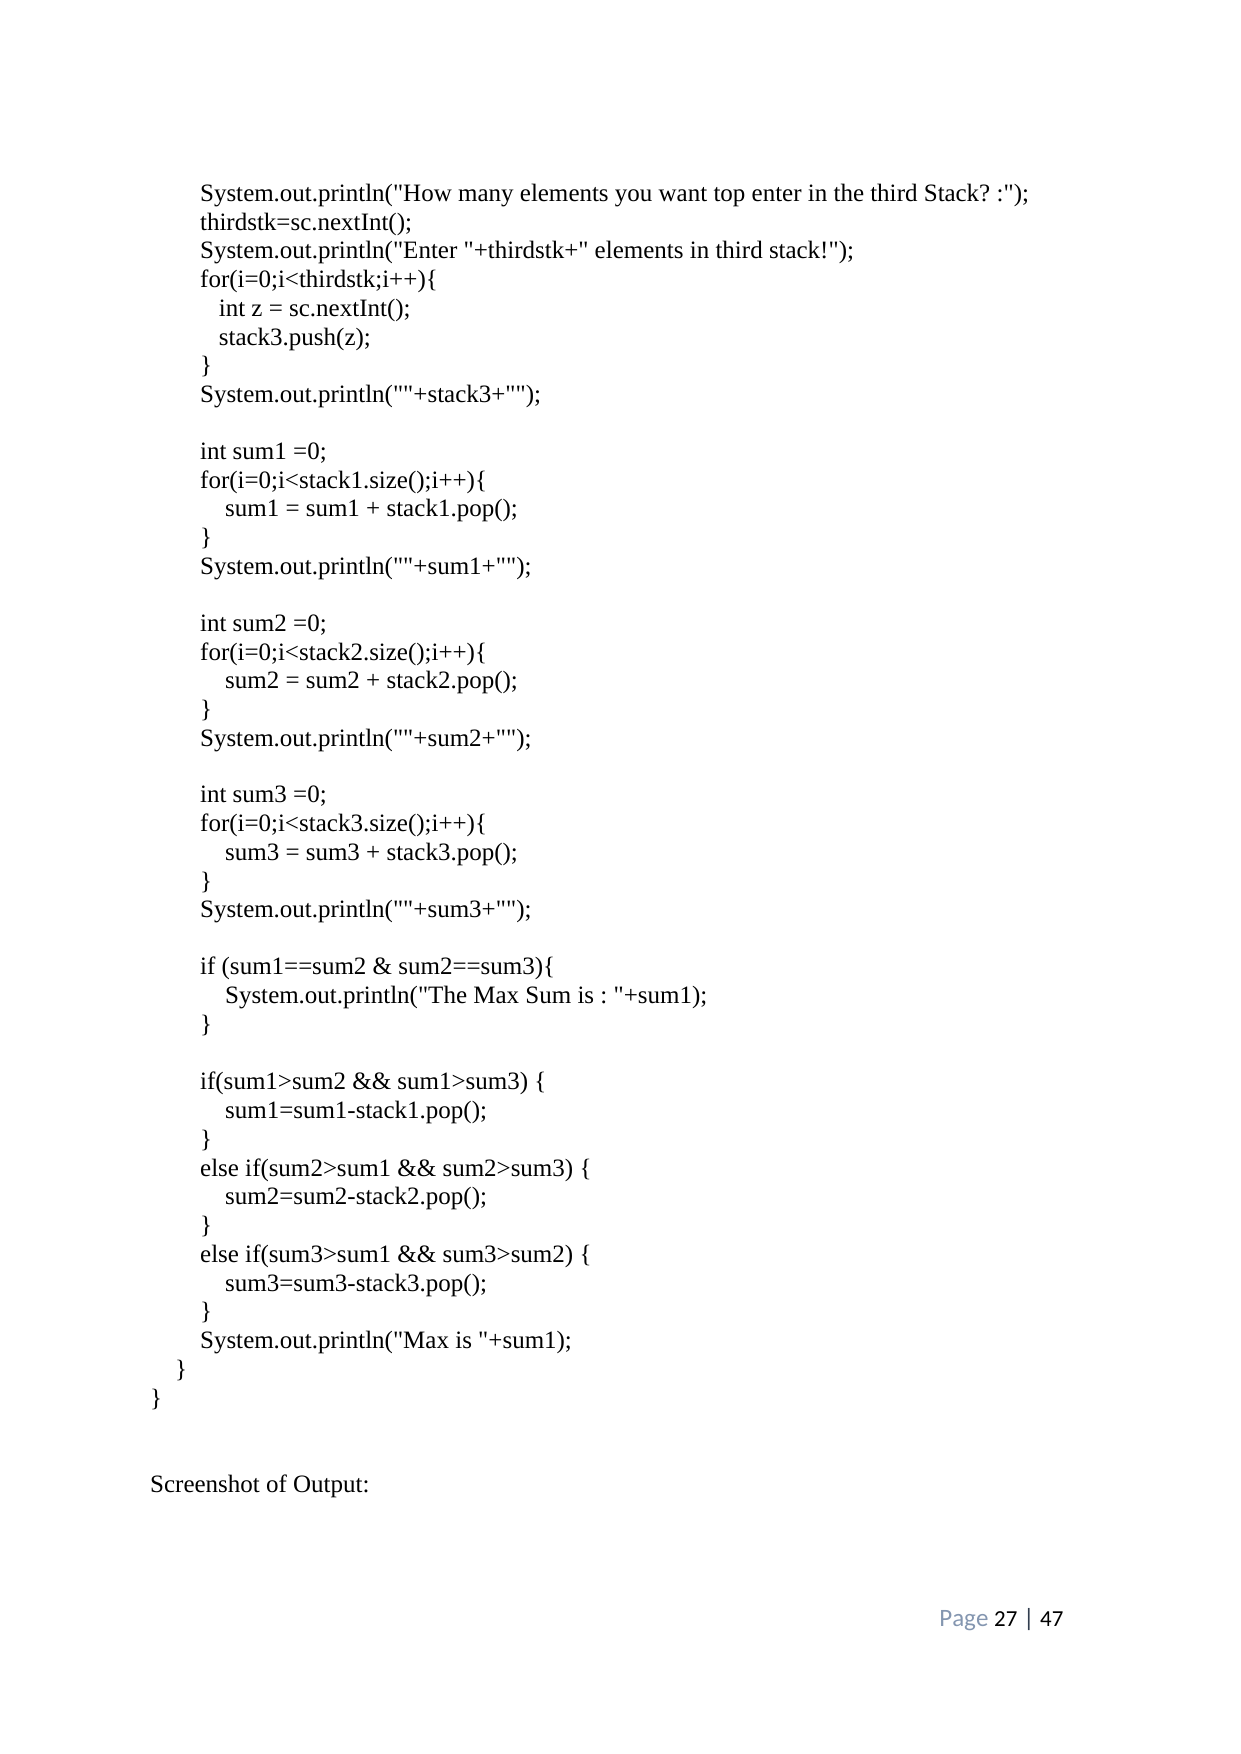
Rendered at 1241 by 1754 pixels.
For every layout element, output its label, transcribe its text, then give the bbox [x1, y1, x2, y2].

text sum3 = sum3 + stack3.pop(); [150, 837, 1090, 866]
text sum1 = sum1 + stack1.pop(); [150, 493, 1090, 522]
text System.out.println(""+sum1+""); [150, 551, 1090, 580]
text for(i=0;i<stack1.size();i++){ [150, 465, 1090, 493]
text Screenshot of Output: [150, 1469, 1090, 1498]
text int z = sc.nextInt(); [150, 293, 1090, 322]
text for(i=0;i<thirdstk;i++){ [150, 264, 1090, 293]
text if(sum1>sum2 && sum1>sum3) { [150, 1066, 1090, 1095]
text System.out.println(""+stack3+""); [150, 379, 1090, 408]
text System.out.println(""+sum2+""); [150, 723, 1090, 752]
text } [150, 866, 1090, 894]
text else if(sum3>sum1 && sum3>sum2) { [150, 1239, 1090, 1268]
text for(i=0;i<stack3.size();i++){ [150, 808, 1090, 837]
text System.out.println(""+sum3+""); [150, 894, 1090, 923]
text sum2=sum2-stack2.pop(); [150, 1181, 1090, 1210]
text System.out.println("The Max Sum is : "+sum1); [150, 980, 1090, 1009]
text } [150, 1383, 1090, 1411]
text else if(sum2>sum1 && sum2>sum3) { [150, 1153, 1090, 1181]
text sum1=sum1-stack1.pop(); [150, 1095, 1090, 1124]
text } [150, 1296, 1090, 1325]
text int sum3 =0; [150, 779, 1090, 808]
text int sum1 =0; [150, 436, 1090, 465]
text int sum2 =0; [150, 608, 1090, 637]
text System.out.println("Max is "+sum1); [150, 1325, 1090, 1354]
text } [150, 522, 1090, 551]
text } [150, 1124, 1090, 1153]
text sum2 = sum2 + stack2.pop(); [150, 665, 1090, 694]
text thirdstk=sc.nextInt(); [150, 207, 1090, 236]
text for(i=0;i<stack2.size();i++){ [150, 637, 1090, 665]
text if (sum1==sum2 & sum2==sum3){ [150, 951, 1090, 980]
text } [150, 1354, 1090, 1383]
text sum3=sum3-stack3.pop(); [150, 1268, 1090, 1296]
text System.out.println("Enter "+thirdstk+" elements in third stack!"); [150, 236, 1090, 264]
text } [150, 351, 1090, 379]
text stack3.push(z); [150, 322, 1090, 351]
text System.out.println("How many elements you want top enter in the third Stack? :"); [150, 178, 1090, 207]
text } [150, 694, 1090, 723]
text } [150, 1210, 1090, 1239]
text } [150, 1009, 1090, 1038]
